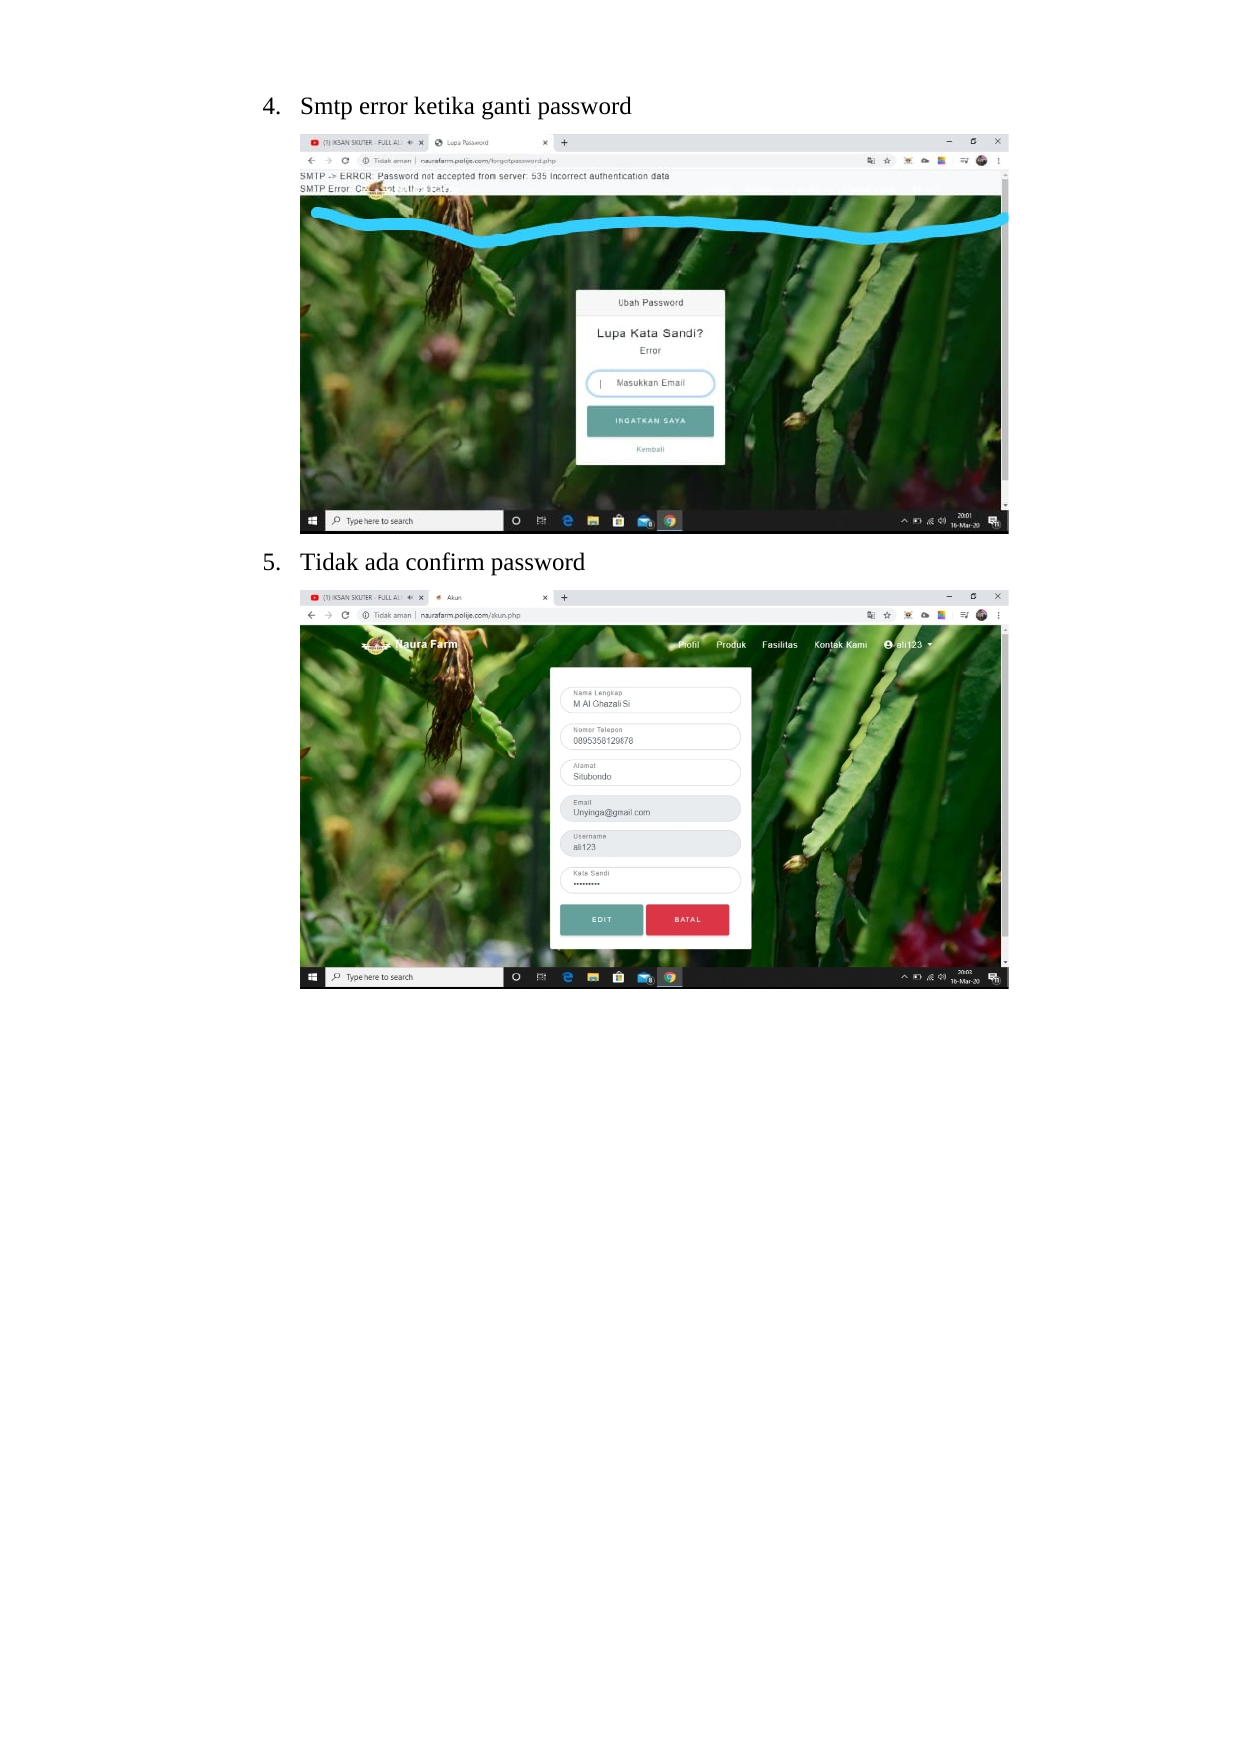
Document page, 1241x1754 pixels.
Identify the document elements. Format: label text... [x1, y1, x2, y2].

picture [300, 590, 1009, 989]
list Tidak ada confirm password [262, 547, 1090, 576]
list Smtp error ketika ganti password [262, 91, 1090, 120]
picture [300, 134, 1009, 534]
